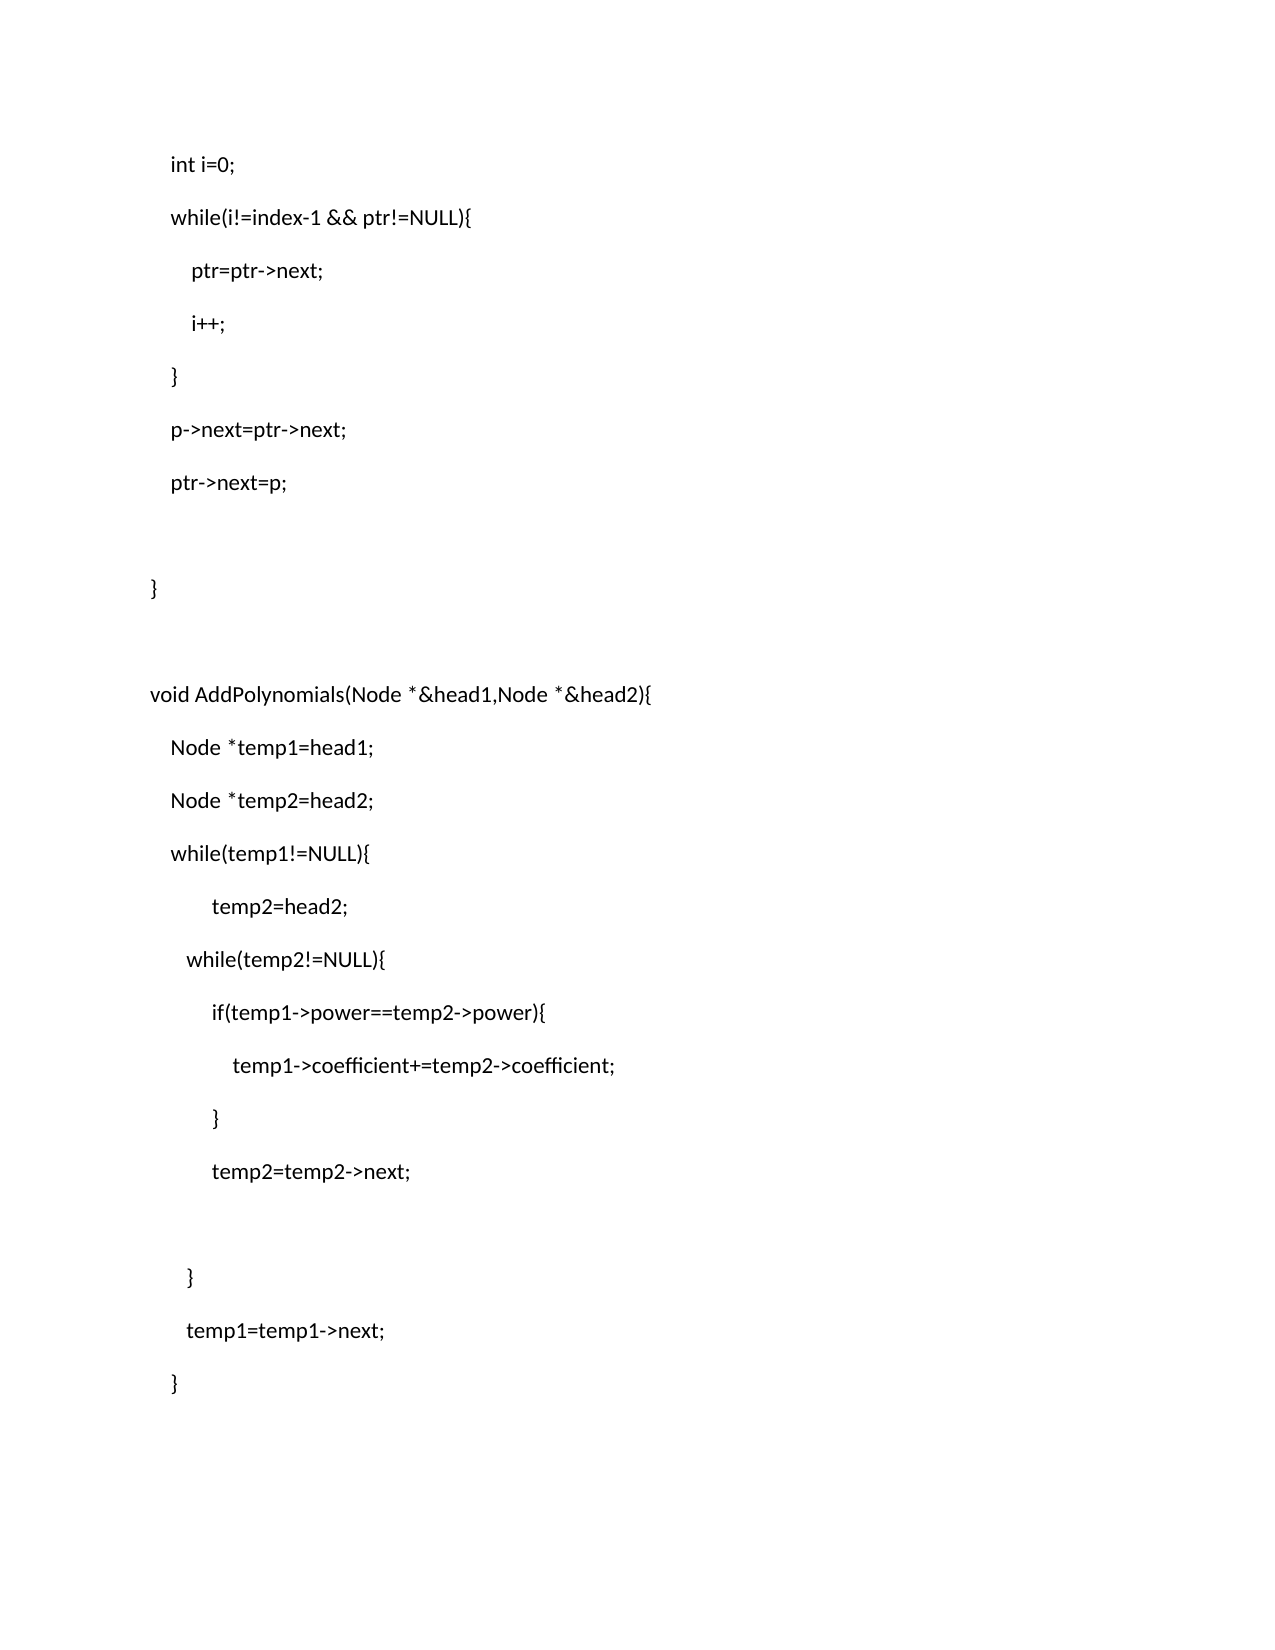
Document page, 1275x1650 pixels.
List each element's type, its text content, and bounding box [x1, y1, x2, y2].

text i++; [150, 309, 1125, 337]
text ptr->next=p; [150, 468, 1125, 496]
text } [150, 362, 1125, 390]
text Node *temp2=head2; [150, 786, 1125, 814]
text temp2=temp2->next; [150, 1157, 1125, 1185]
text p->next=ptr->next; [150, 415, 1125, 443]
text } [150, 574, 1125, 602]
text temp1->coefficient+=temp2->coefficient; [150, 1051, 1125, 1079]
text temp1=temp1->next; [150, 1316, 1125, 1344]
text ptr=ptr->next; [150, 256, 1125, 284]
text int i=0; [150, 150, 1125, 178]
text } [150, 1104, 1125, 1132]
text } [150, 1369, 1125, 1397]
text while(temp1!=NULL){ [150, 839, 1125, 867]
text } [150, 1263, 1125, 1291]
text while(i!=index-1 && ptr!=NULL){ [150, 203, 1125, 231]
text Node *temp1=head1; [150, 733, 1125, 761]
text if(temp1->power==temp2->power){ [150, 998, 1125, 1026]
text void AddPolynomials(Node *&head1,Node *&head2){ [150, 680, 1125, 708]
text temp2=head2; [150, 892, 1125, 920]
text while(temp2!=NULL){ [150, 945, 1125, 973]
